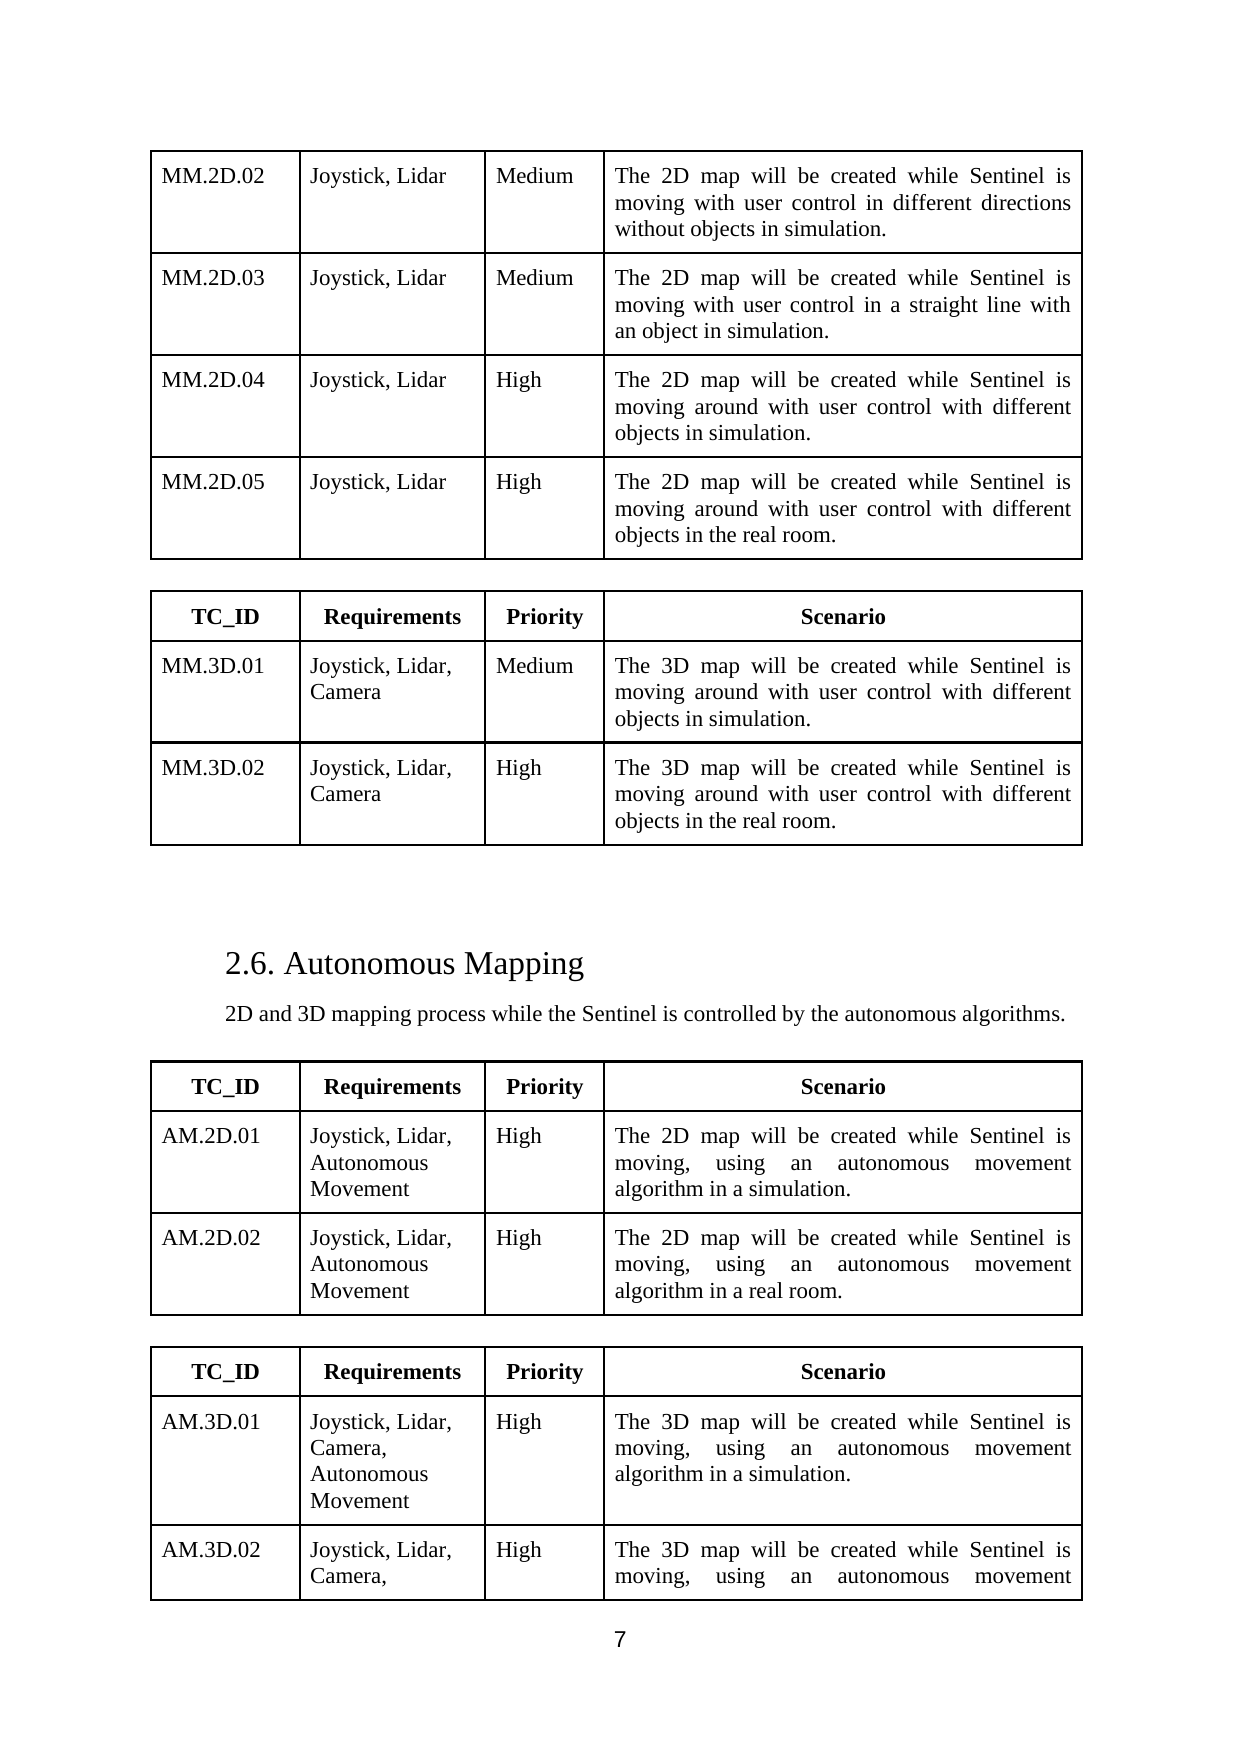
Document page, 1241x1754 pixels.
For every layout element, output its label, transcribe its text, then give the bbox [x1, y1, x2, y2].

table_cell AM.2D.02 [152, 1214, 299, 1314]
table_cell MM.2D.03 [152, 254, 299, 354]
table_cell The 3D map will be created while Sentinel is moving around with user control with different objects in simulation. [605, 642, 1081, 741]
table_cell AM.3D.02 [152, 1526, 299, 1599]
table_header Requirements [301, 1348, 484, 1395]
table_cell High [486, 1526, 603, 1599]
table_cell Joystick, Lidar [301, 356, 484, 456]
table_header Priority [486, 592, 603, 639]
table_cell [301, 1526, 484, 1599]
table_header Requirements [301, 1063, 484, 1110]
table_cell MM.2D.05 [152, 458, 299, 558]
table_cell High [486, 744, 603, 843]
table_header TC_ID [152, 592, 299, 639]
table_cell The 2D map will be created while Sentinel is moving with user control in different directions without objects in simulation. [605, 152, 1081, 252]
table_header Scenario [605, 592, 1081, 639]
table_header Priority [486, 1063, 603, 1110]
table_cell The 3D map will be created while Sentinel is moving around with user control with different objects in the real room. [605, 744, 1081, 843]
table_header Scenario [605, 1348, 1081, 1395]
table_header TC_ID [152, 1348, 299, 1395]
table_header TC_ID [152, 1063, 299, 1110]
table_cell AM.3D.01 [152, 1397, 299, 1523]
table_cell Joystick, Lidar [301, 458, 484, 558]
table_cell The 2D map will be created while Sentinel is moving, using an autonomous movement algorithm in a real room. [605, 1214, 1081, 1314]
table_cell Joystick, Lidar [301, 152, 484, 252]
table_cell MM.3D.02 [152, 744, 299, 843]
table_cell High [486, 1112, 603, 1212]
table_cell The 2D map will be created while Sentinel is moving, using an autonomous movement algorithm in a simulation. [605, 1112, 1081, 1212]
table_cell The 2D map will be created while Sentinel is moving around with user control with different objects in simulation. [605, 356, 1081, 456]
table_cell Medium [486, 152, 603, 252]
table_cell High [486, 1214, 603, 1314]
table_cell High [486, 458, 603, 558]
table_cell MM.2D.04 [152, 356, 299, 456]
text 2D and 3D mapping process while the Sentinel is controlled by the autonomous algorithms. [150, 1000, 1090, 1026]
table_header Priority [486, 1348, 603, 1395]
table_cell The 2D map will be created while Sentinel is moving around with user control with different objects in the real room. [605, 458, 1081, 558]
table_cell Joystick, Lidar, Camera [301, 642, 484, 741]
table_cell Joystick, Lidar, Camera, Autonomous Movement [301, 1397, 484, 1523]
table_cell Joystick, Lidar, Autonomous Movement [301, 1214, 484, 1314]
table_cell The 2D map will be created while Sentinel is moving with user control in a straight line with an object in simulation. [605, 254, 1081, 354]
table_cell The 3D map will be created while Sentinel is moving, using an autonomous movement algorithm in a simulation. [605, 1397, 1081, 1523]
table_cell High [486, 1397, 603, 1523]
table_cell Medium [486, 642, 603, 741]
table_header Scenario [605, 1063, 1081, 1110]
table_cell MM.2D.02 [152, 152, 299, 252]
subtitle 2.6. Autonomous Mapping [150, 943, 1090, 982]
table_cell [605, 1526, 1081, 1599]
table_cell Joystick, Lidar, Autonomous Movement [301, 1112, 484, 1212]
table_cell Joystick, Lidar, Camera [301, 744, 484, 843]
table_cell High [486, 356, 603, 456]
table_header Requirements [301, 592, 484, 639]
table_cell MM.3D.01 [152, 642, 299, 741]
table_cell AM.2D.01 [152, 1112, 299, 1212]
table_cell Medium [486, 254, 603, 354]
table_cell Joystick, Lidar [301, 254, 484, 354]
